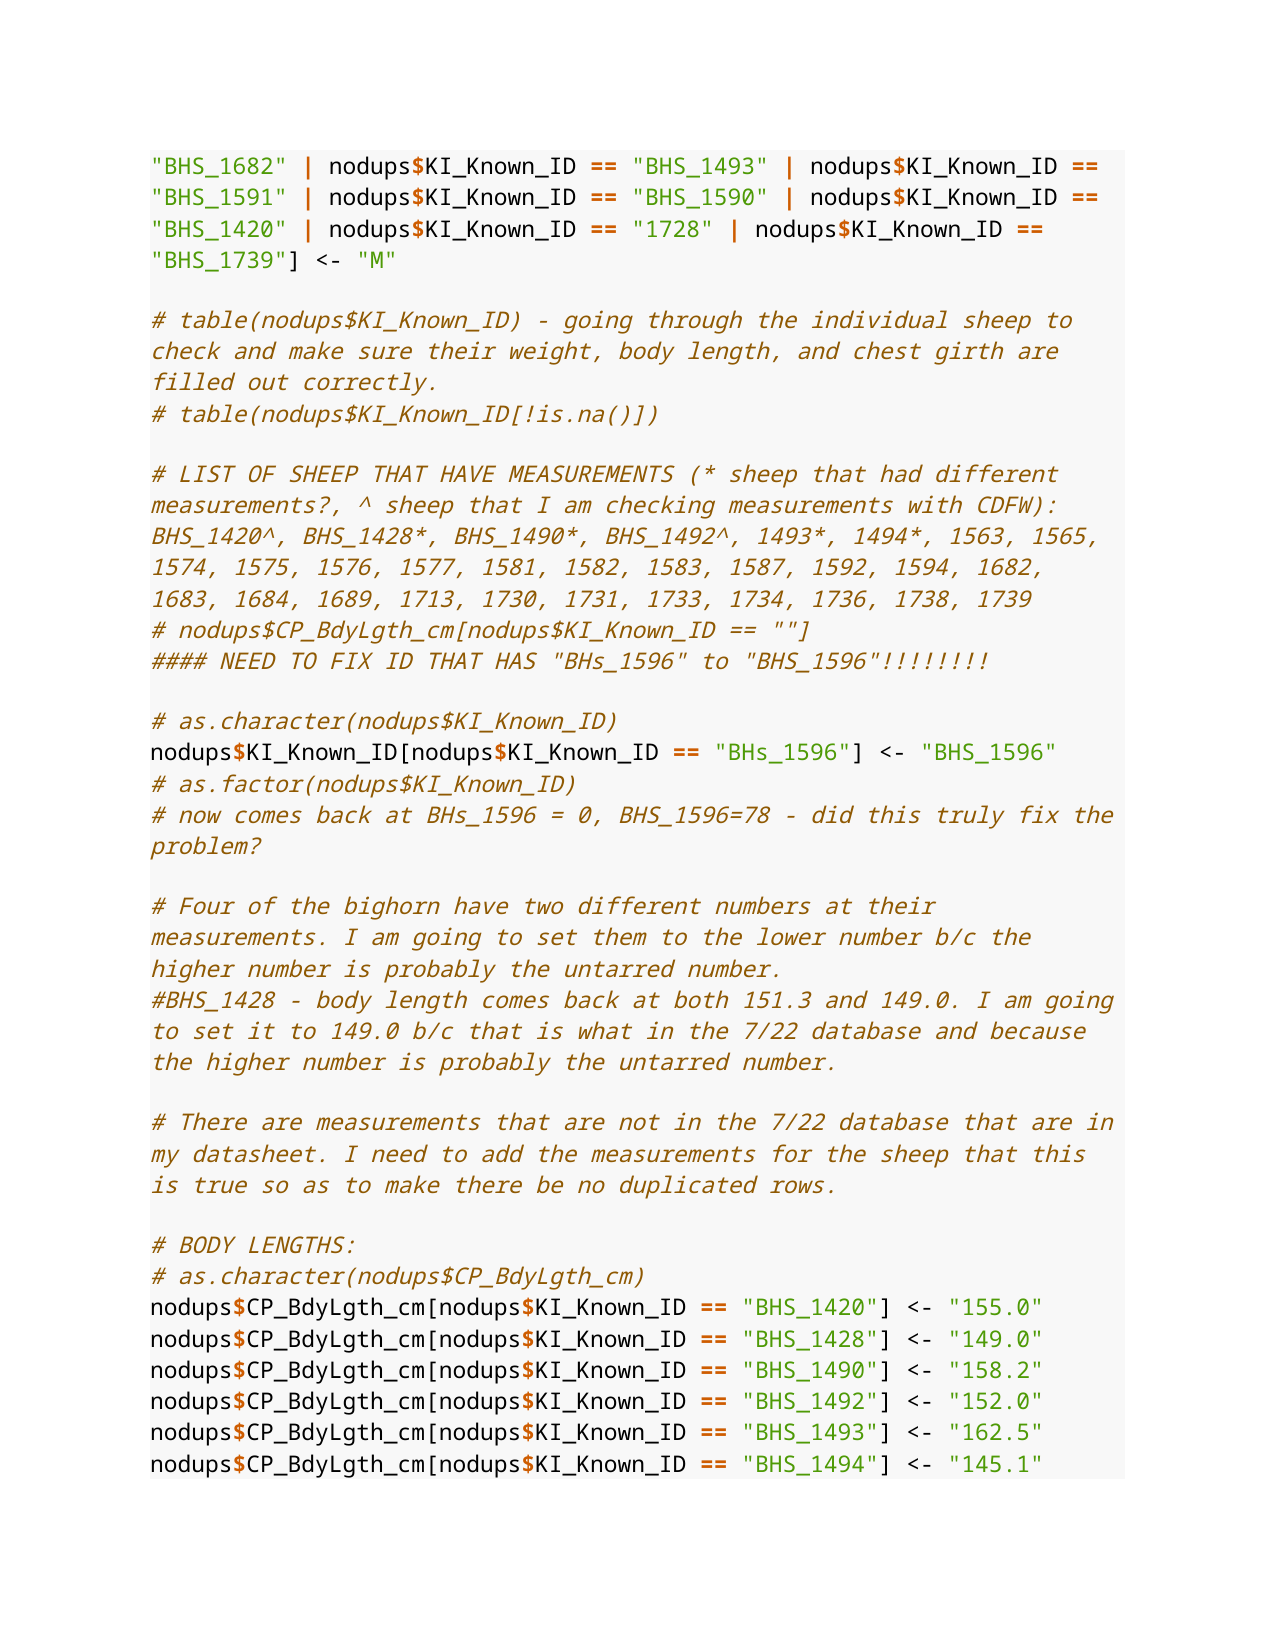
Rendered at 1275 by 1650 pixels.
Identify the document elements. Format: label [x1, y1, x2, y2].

text [150, 150, 1125, 1479]
